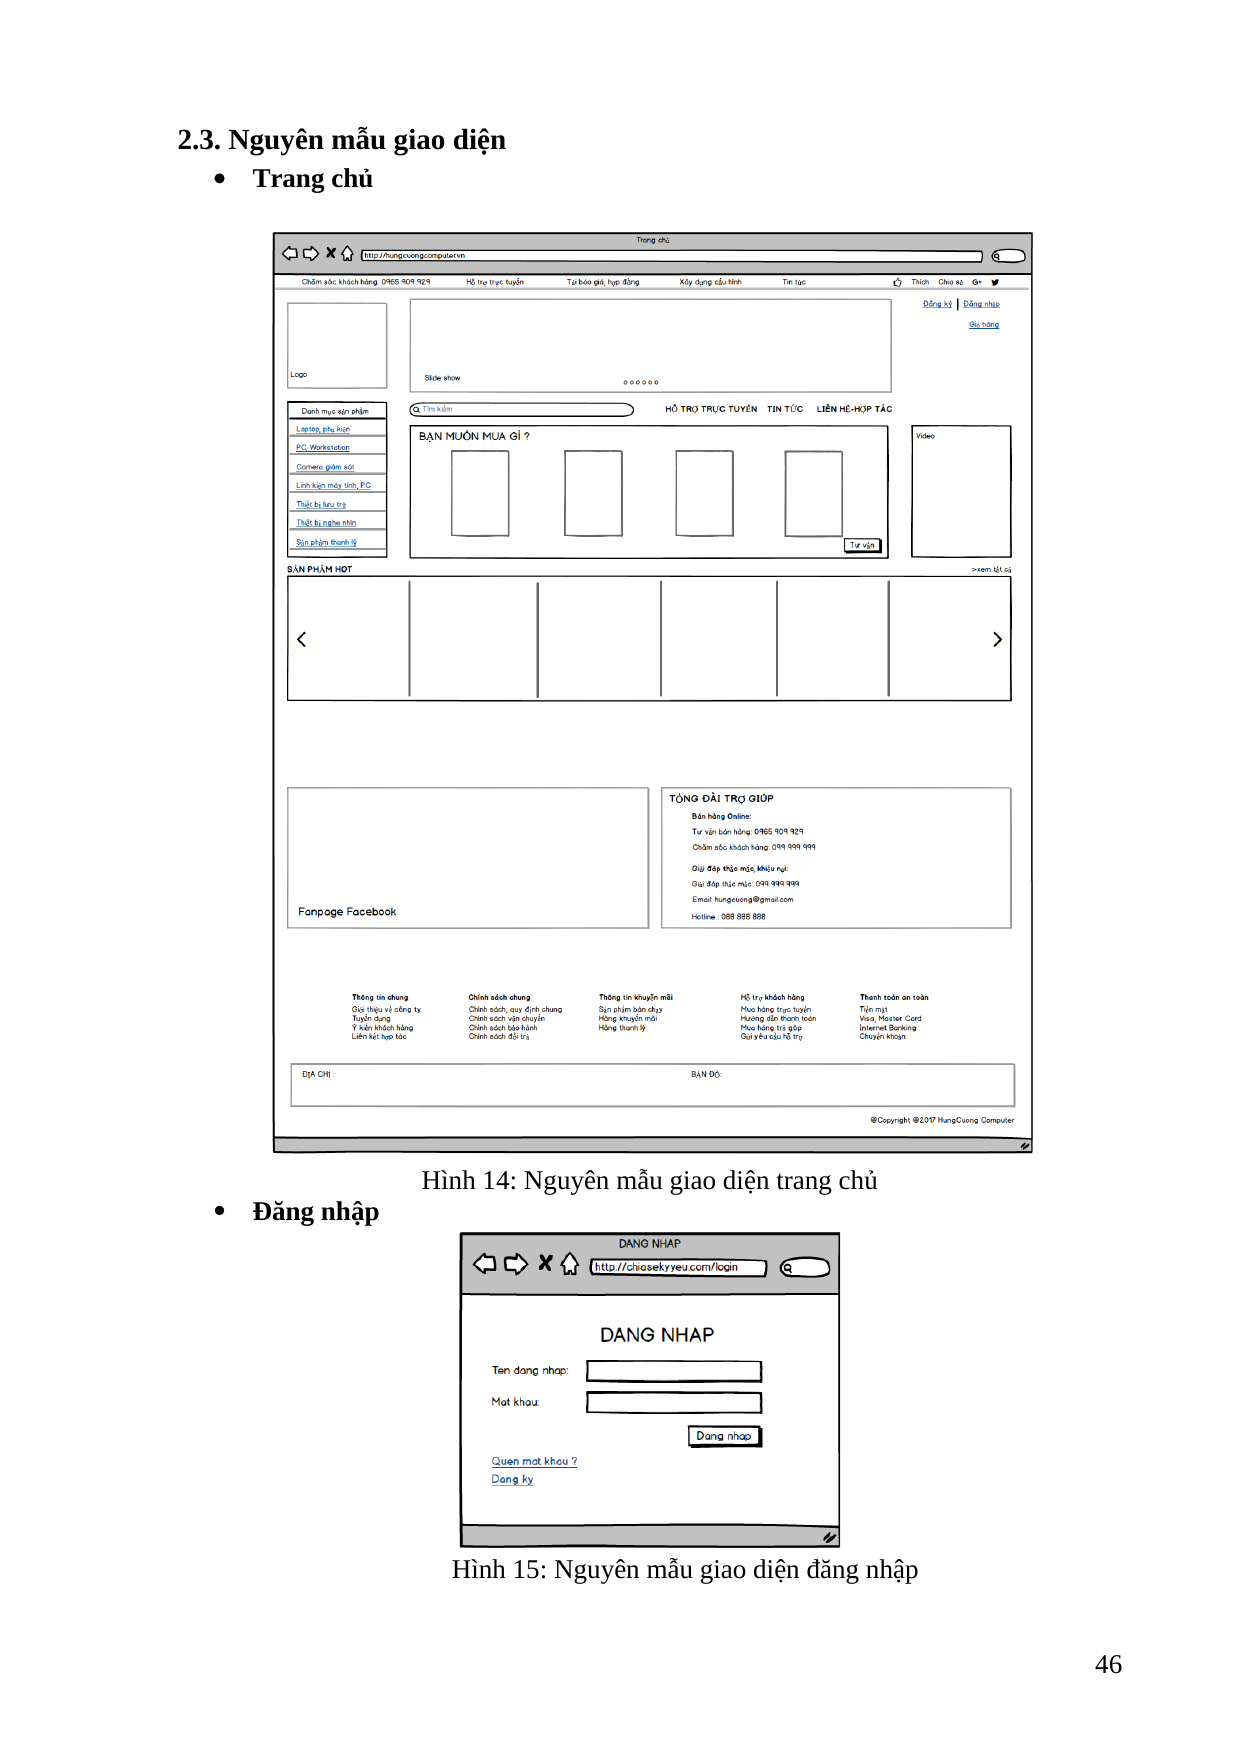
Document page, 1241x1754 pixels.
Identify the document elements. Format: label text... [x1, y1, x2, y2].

picture [270, 232, 1034, 1164]
text Hình 15: Nguyên mẫu giao diện đăng nhập [177, 1553, 1122, 1584]
picture [459, 1232, 840, 1548]
subtitle 2.3. Nguyên mẫu giao diện [177, 122, 1122, 156]
list Đăng nhập [215, 1195, 1122, 1226]
list Trang chủ [215, 162, 1122, 194]
